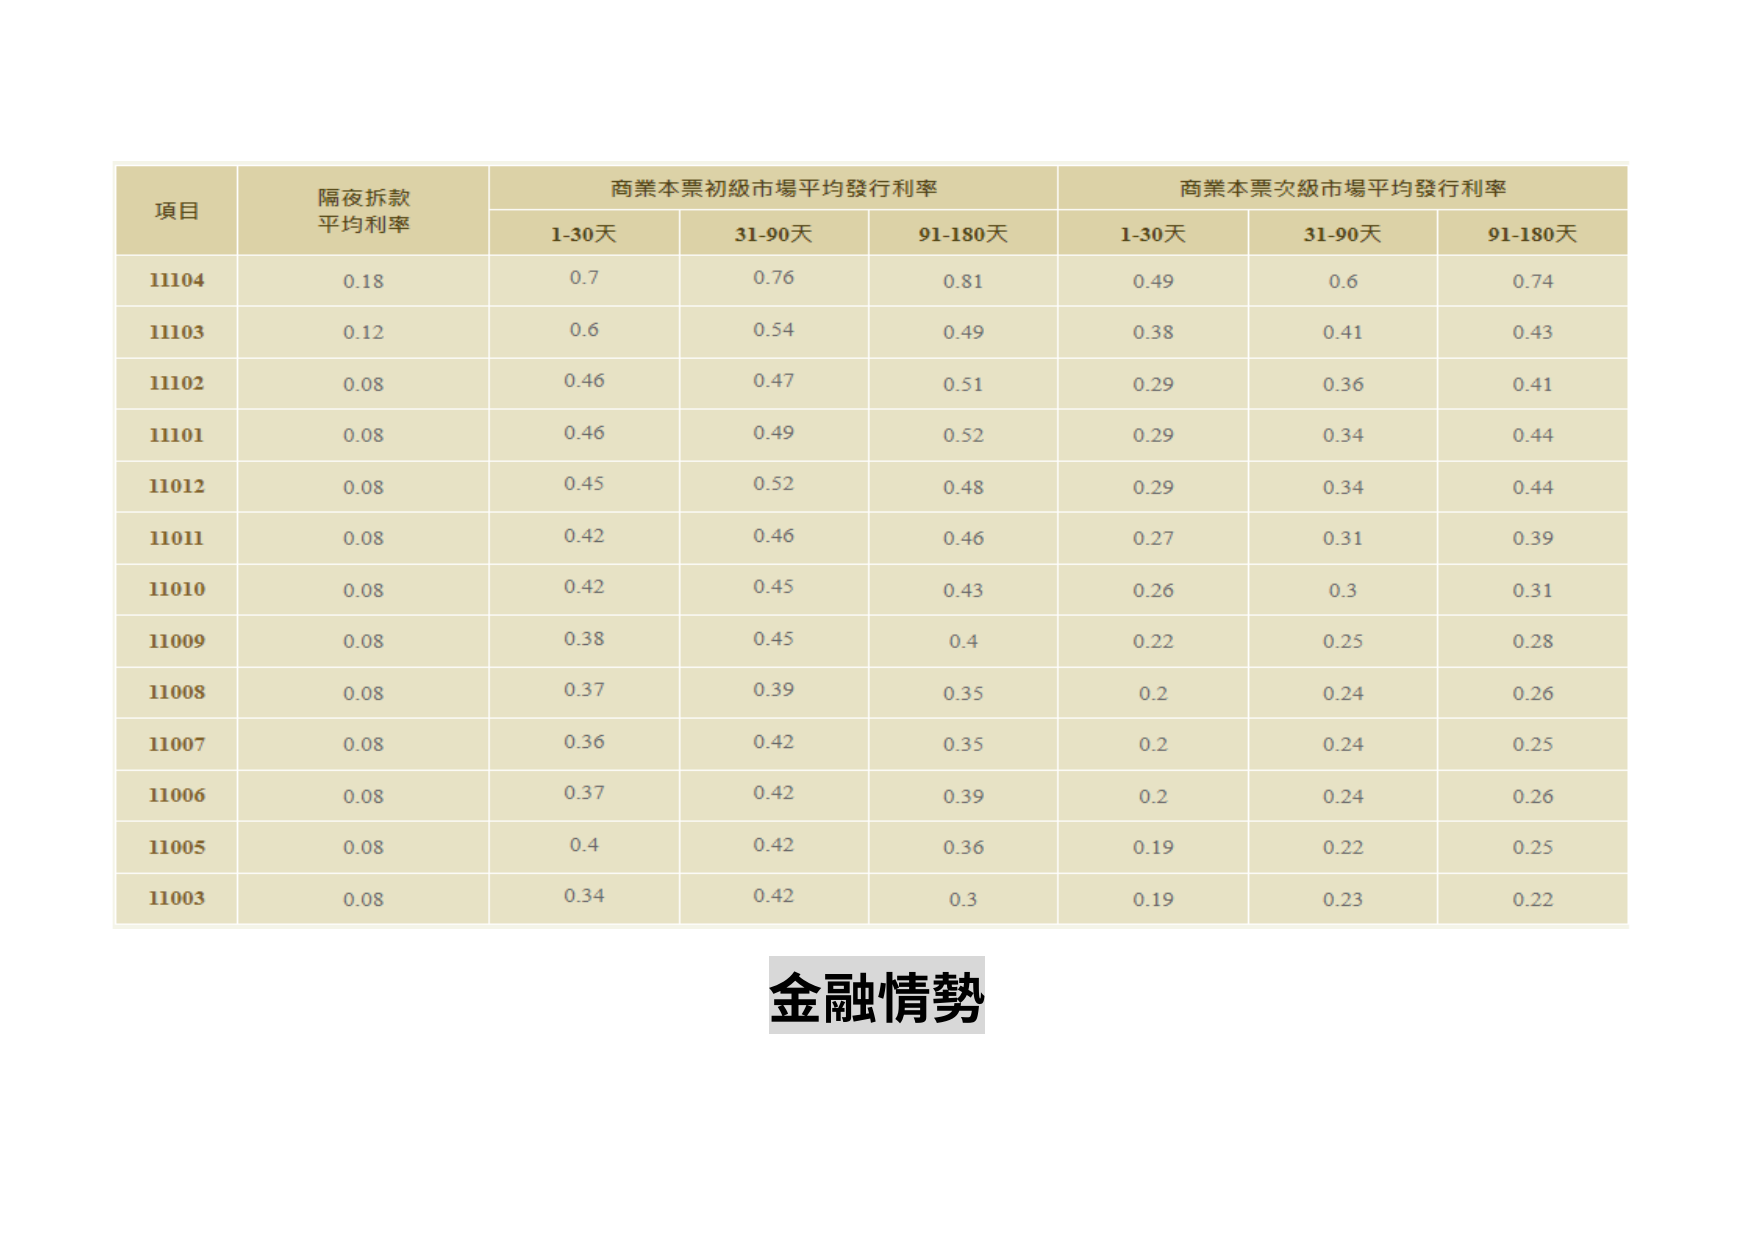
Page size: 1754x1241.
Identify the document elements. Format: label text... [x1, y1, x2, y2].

text 金融情勢 [112, 939, 1641, 1051]
picture [112, 161, 1634, 929]
